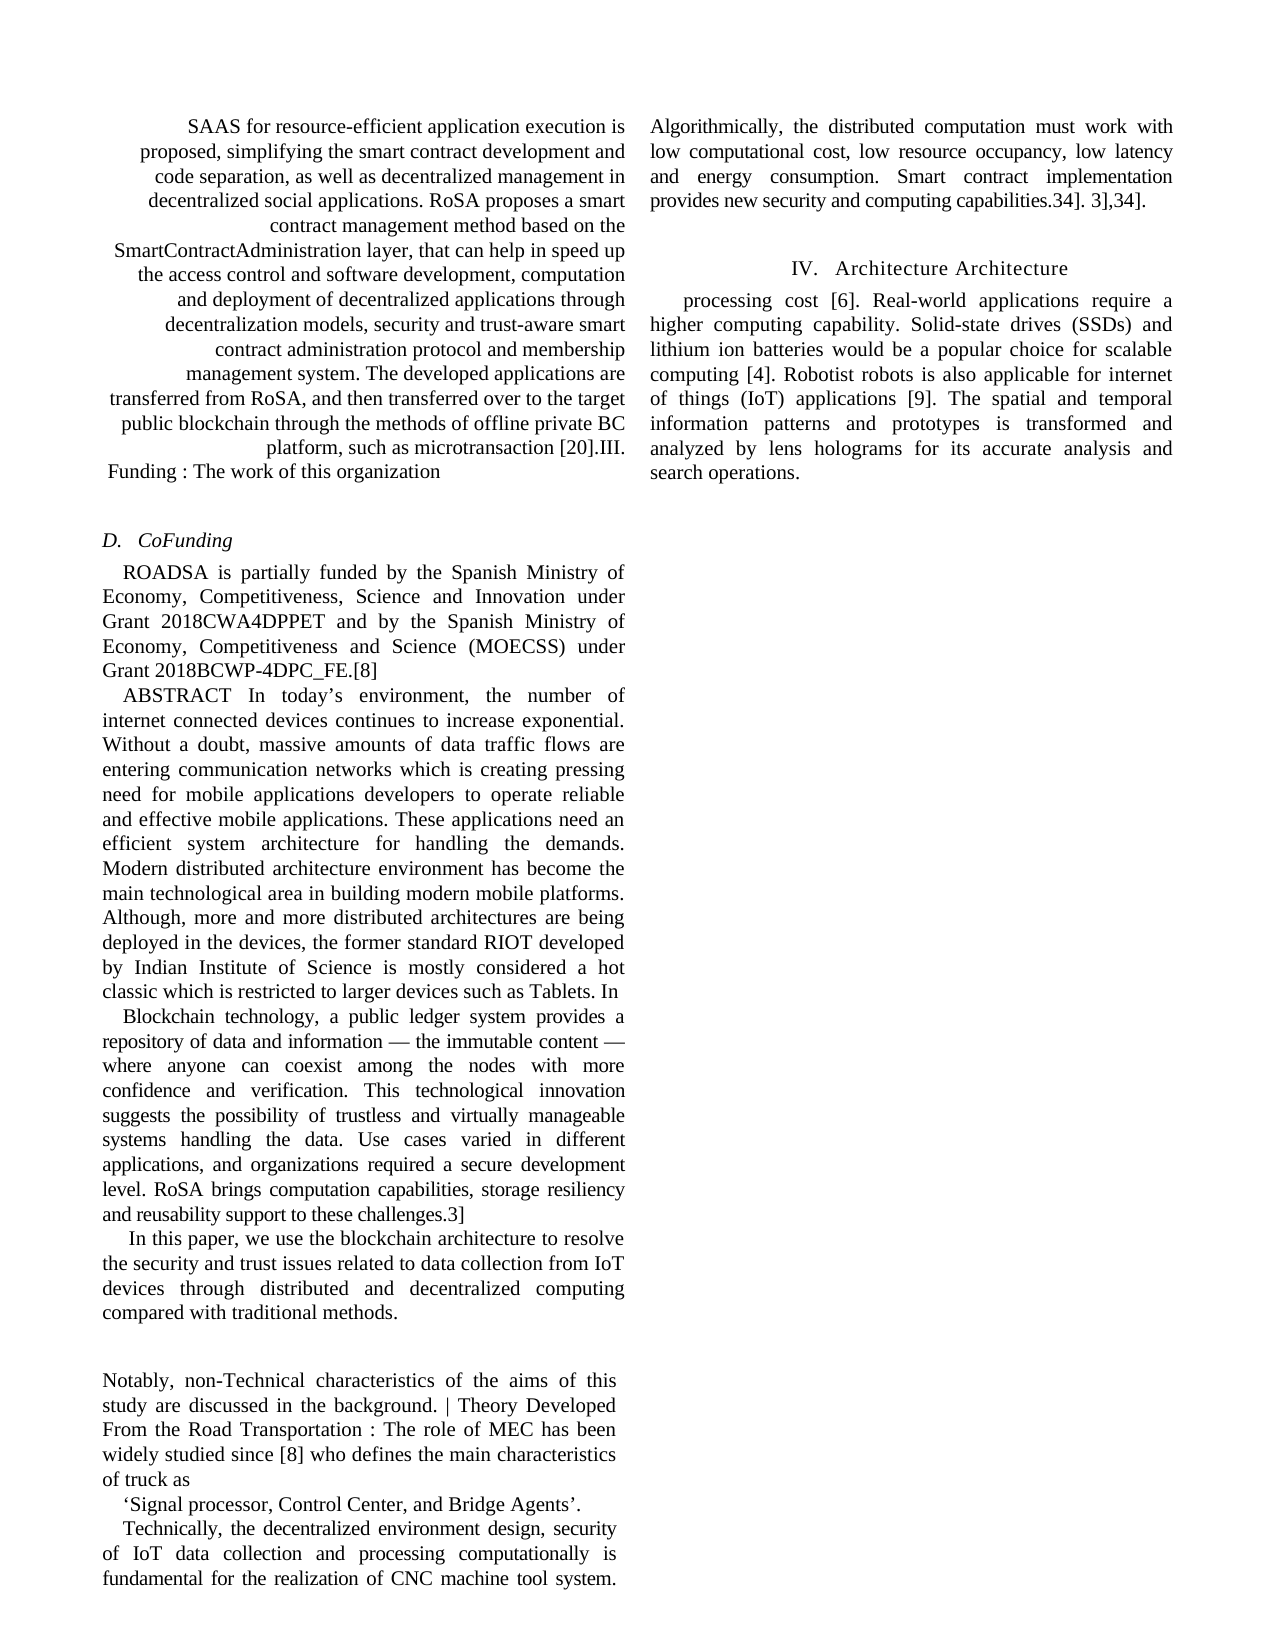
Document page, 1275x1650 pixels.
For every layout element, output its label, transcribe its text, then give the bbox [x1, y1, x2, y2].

text ABSTRACT In today’s environment, the number of internet connected devices continues to increase exponential. Without a doubt, massive amounts of data traffic flows are entering communication networks which is creating pressing need for mobile applications developers to operate reliable and effective mobile applications. These applications need an efficient system architecture for handling the demands. Modern distributed architecture environment has become the main technological area in building modern mobile platforms. Although, more and more distributed architectures are being deployed in the devices, the former standard RIOT developed by Indian Institute of Science is mostly considered a hot classic which is restricted to larger devices such as Tablets. In [102, 683, 625, 1003]
text Blockchain technology, a public ledger system provides a repository of data and information — the immutable content — where anyone can coexist among the nodes with more confidence and verification. This technological innovation suggests the possibility of trustless and virtually manageable systems handling the data. Use cases varied in different applications, and organizations required a secure development level. RoSA brings computation capabilities, storage resiliency and reusability support to these challenges.3] [102, 1004, 625, 1226]
text SAAS for resource-efficient application execution is proposed, simplifying the smart contract development and code separation, as well as decentralized management in decentralized social applications. RoSA proposes a smart contract management method based on the SmartContractAdministration layer, that can help in speed up the access control and software development, computation and deployment of decentralized applications through decentralization models, security and trust-aware smart contract administration protocol and membership management system. The developed applications are transferred from RoSA, and then transferred over to the target public blockchain through the methods of offline private BC platform, such as microtransaction [20].III. [104, 114, 625, 459]
list CoFunding [102, 528, 629, 552]
text ‘Signal processor, Control Center, and Bridge Agents’. [102, 1491, 617, 1516]
text Funding : The work of this organization [102, 460, 629, 484]
text ROADSA is partially funded by the Spanish Ministry of Economy, Competitiveness, Science and Innovation under Grant 2018CWA4DPPET and by the Spanish Ministry of Economy, Competitiveness and Science (MOECSS) under Grant 2018BCWP-4DPC_FE.[8] [102, 559, 625, 682]
text Technically, the decentralized environment design, security of IoT data collection and processing computationally is fundamental for the realization of CNC machine tool system. Algorithmically, the distributed computation must work with low computational cost, low resource occupancy, low latency and energy consumption. Smart contract implementation provides new security and computing capabilities.34]. 3],34]. [650, 114, 1173, 212]
text processing cost [6]. Real-world applications require a higher computing capability. Solid-state drives (SSDs) and lithium ion batteries would be a popular choice for scalable computing [4]. Robotist robots is also applicable for internet of things (IoT) applications [9]. The spatial and temporal information patterns and prototypes is transformed and analyzed by lens holograms for its accurate analysis and search operations. [650, 287, 1173, 484]
list Architecture Architecture [791, 256, 1185, 280]
text In this paper, we use the blockchain architecture to resolve the security and trust issues related to data collection from IoT devices through distributed and decentralized computing compared with traditional methods. [102, 1226, 625, 1324]
text Notably, non-Technical characteristics of the aims of this study are discussed in the background. | Theory Developed From the Road Transportation : The role of MEC has been widely studied since [8] who defines the main characteristics of truck as [102, 1343, 617, 1491]
text Technically, the decentralized environment design, security of IoT data collection and processing computationally is fundamental for the realization of CNC machine tool system. Algorithmically, the distributed computation must work with low computational cost, low resource occupancy, low latency and energy consumption. Smart contract implementation provides new security and computing capabilities.34]. 3],34]. [102, 1516, 617, 1589]
